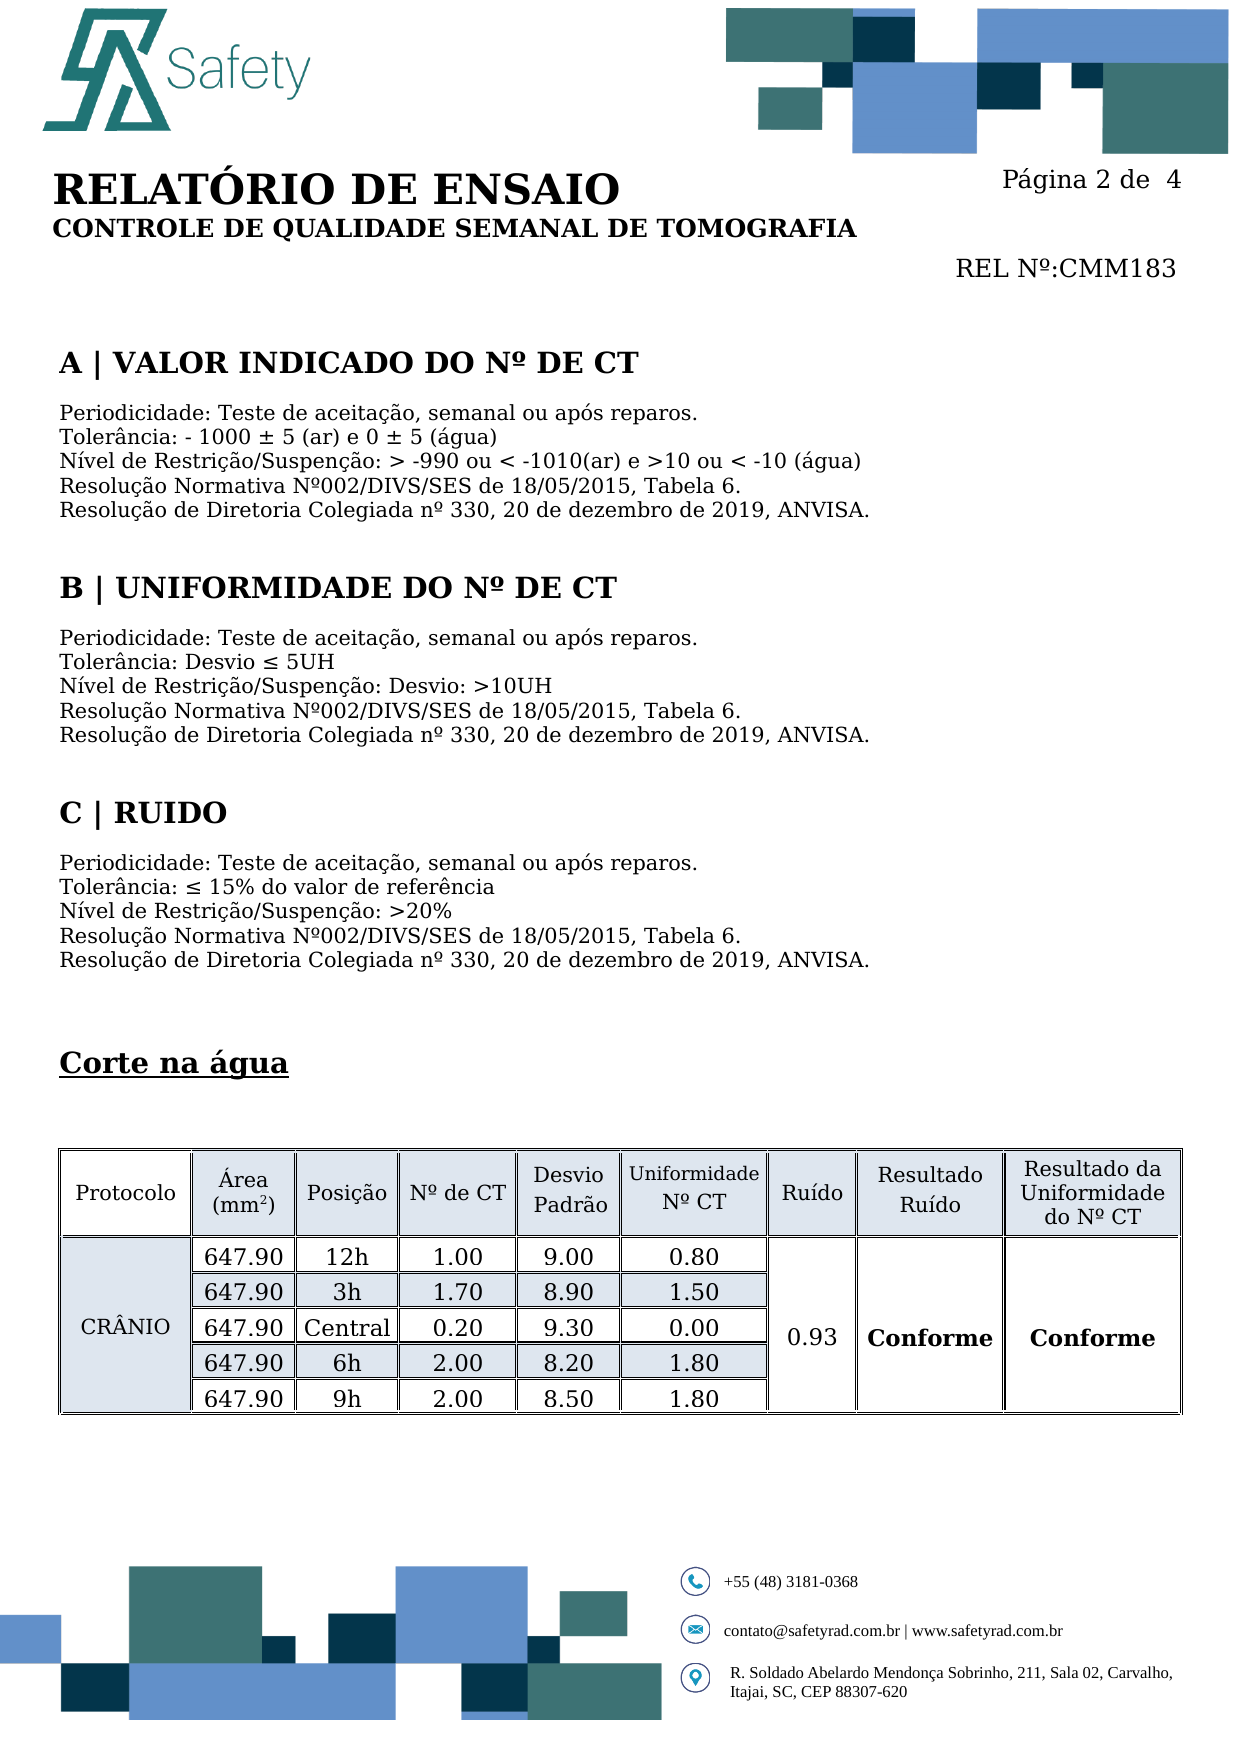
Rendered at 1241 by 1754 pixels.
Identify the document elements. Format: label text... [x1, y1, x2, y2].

table_cell 0.00 [622, 1309, 766, 1341]
table_cell 1.50 [622, 1274, 766, 1306]
picture [680, 1614, 710, 1644]
text C | RUIDO [59, 796, 1122, 830]
table_cell 0.20 [400, 1309, 515, 1341]
text Periodicidade: Teste de aceitação, semanal ou após reparos. [59, 401, 1122, 425]
table_cell 6h [297, 1345, 397, 1377]
table_cell 0.80 [622, 1238, 766, 1271]
text Tolerância: ≤ 15% do valor de referência [59, 875, 1228, 899]
table_cell 3h [297, 1274, 397, 1306]
text B | UNIFORMIDADE DO Nº DE CT [59, 571, 1122, 605]
table_cell 9h [295, 1377, 399, 1412]
table_cell 647.90 [192, 1380, 295, 1412]
text Periodicidade: Teste de aceitação, semanal ou após reparos. [59, 851, 1122, 875]
table_cell 9.30 [518, 1309, 619, 1341]
table_cell Conforme [1004, 1235, 1181, 1412]
table_cell 8.50 [517, 1380, 620, 1412]
text Periodicidade: Teste de aceitação, semanal ou após reparos. [59, 626, 1122, 650]
table_cell 1.00 [400, 1238, 515, 1271]
table_header Desvio Padrão [517, 1151, 620, 1235]
table_cell 8.90 [518, 1274, 619, 1306]
text Resolução de Diretoria Colegiada nº 330, 20 de dezembro de 2019, ANVISA. [59, 498, 1122, 522]
table_cell 2.00 [400, 1345, 515, 1377]
text Resolução Normativa Nº002/DIVS/SES de 18/05/2015, Tabela 6. [59, 699, 1122, 723]
text Tolerância: - 1000 ± 5 (ar) e 0 ± 5 (água) [59, 425, 1228, 449]
table_cell 1.70 [400, 1274, 515, 1306]
table_cell 647.90 [193, 1238, 294, 1271]
table_cell 9.00 [518, 1238, 619, 1271]
table_header Nº de CT [399, 1149, 517, 1235]
text A | VALOR INDICADO DO Nº DE CT [59, 346, 1122, 380]
table_cell 0.93 [768, 1238, 856, 1412]
text Tolerância: Desvio ≤ 5UH [59, 650, 1228, 674]
text Resolução Normativa Nº002/DIVS/SES de 18/05/2015, Tabela 6. [59, 474, 1122, 498]
table_header Área (mm2) [192, 1151, 295, 1235]
table_cell 647.90 [193, 1345, 294, 1377]
text Resolução de Diretoria Colegiada nº 330, 20 de dezembro de 2019, ANVISA. [59, 723, 1122, 747]
table_header Resultado Ruído [856, 1149, 1004, 1235]
table_header Resultado da Uniformidade do Nº CT [1004, 1151, 1180, 1235]
table_cell Central [297, 1309, 397, 1341]
table_cell 647.90 [193, 1309, 294, 1341]
picture [725, 8, 1229, 154]
picture [0, 1566, 662, 1720]
table_header Posição [295, 1149, 399, 1235]
text Resolução Normativa Nº002/DIVS/SES de 18/05/2015, Tabela 6. [59, 924, 1122, 948]
table_cell 2.00 [399, 1377, 517, 1412]
table_header Ruído [768, 1151, 856, 1235]
text Resolução de Diretoria Colegiada nº 330, 20 de dezembro de 2019, ANVISA. [59, 948, 1122, 972]
table_cell 647.90 [193, 1274, 294, 1306]
table_cell 8.20 [518, 1345, 619, 1377]
text Corte na água [59, 1046, 1228, 1081]
table_cell Conforme [856, 1235, 1004, 1412]
text Nível de Restrição/Suspenção: >20% [59, 899, 1228, 924]
table_cell 1.80 [622, 1345, 766, 1377]
text Nível de Restrição/Suspenção: Desvio: >10UH [59, 674, 1228, 699]
picture [680, 1566, 710, 1596]
table_header Protocolo [59, 1149, 192, 1235]
table_cell 1.80 [620, 1377, 768, 1412]
picture [680, 1663, 710, 1693]
table_header Uniformidade Nº CT [620, 1149, 768, 1235]
table_cell 12h [297, 1238, 397, 1271]
table_cell CRÂNIO [59, 1235, 192, 1412]
text Nível de Restrição/Suspenção: > -990 ou < -1010(ar) e >10 ou < -10 (água) [59, 449, 1228, 474]
picture [42, 8, 311, 131]
